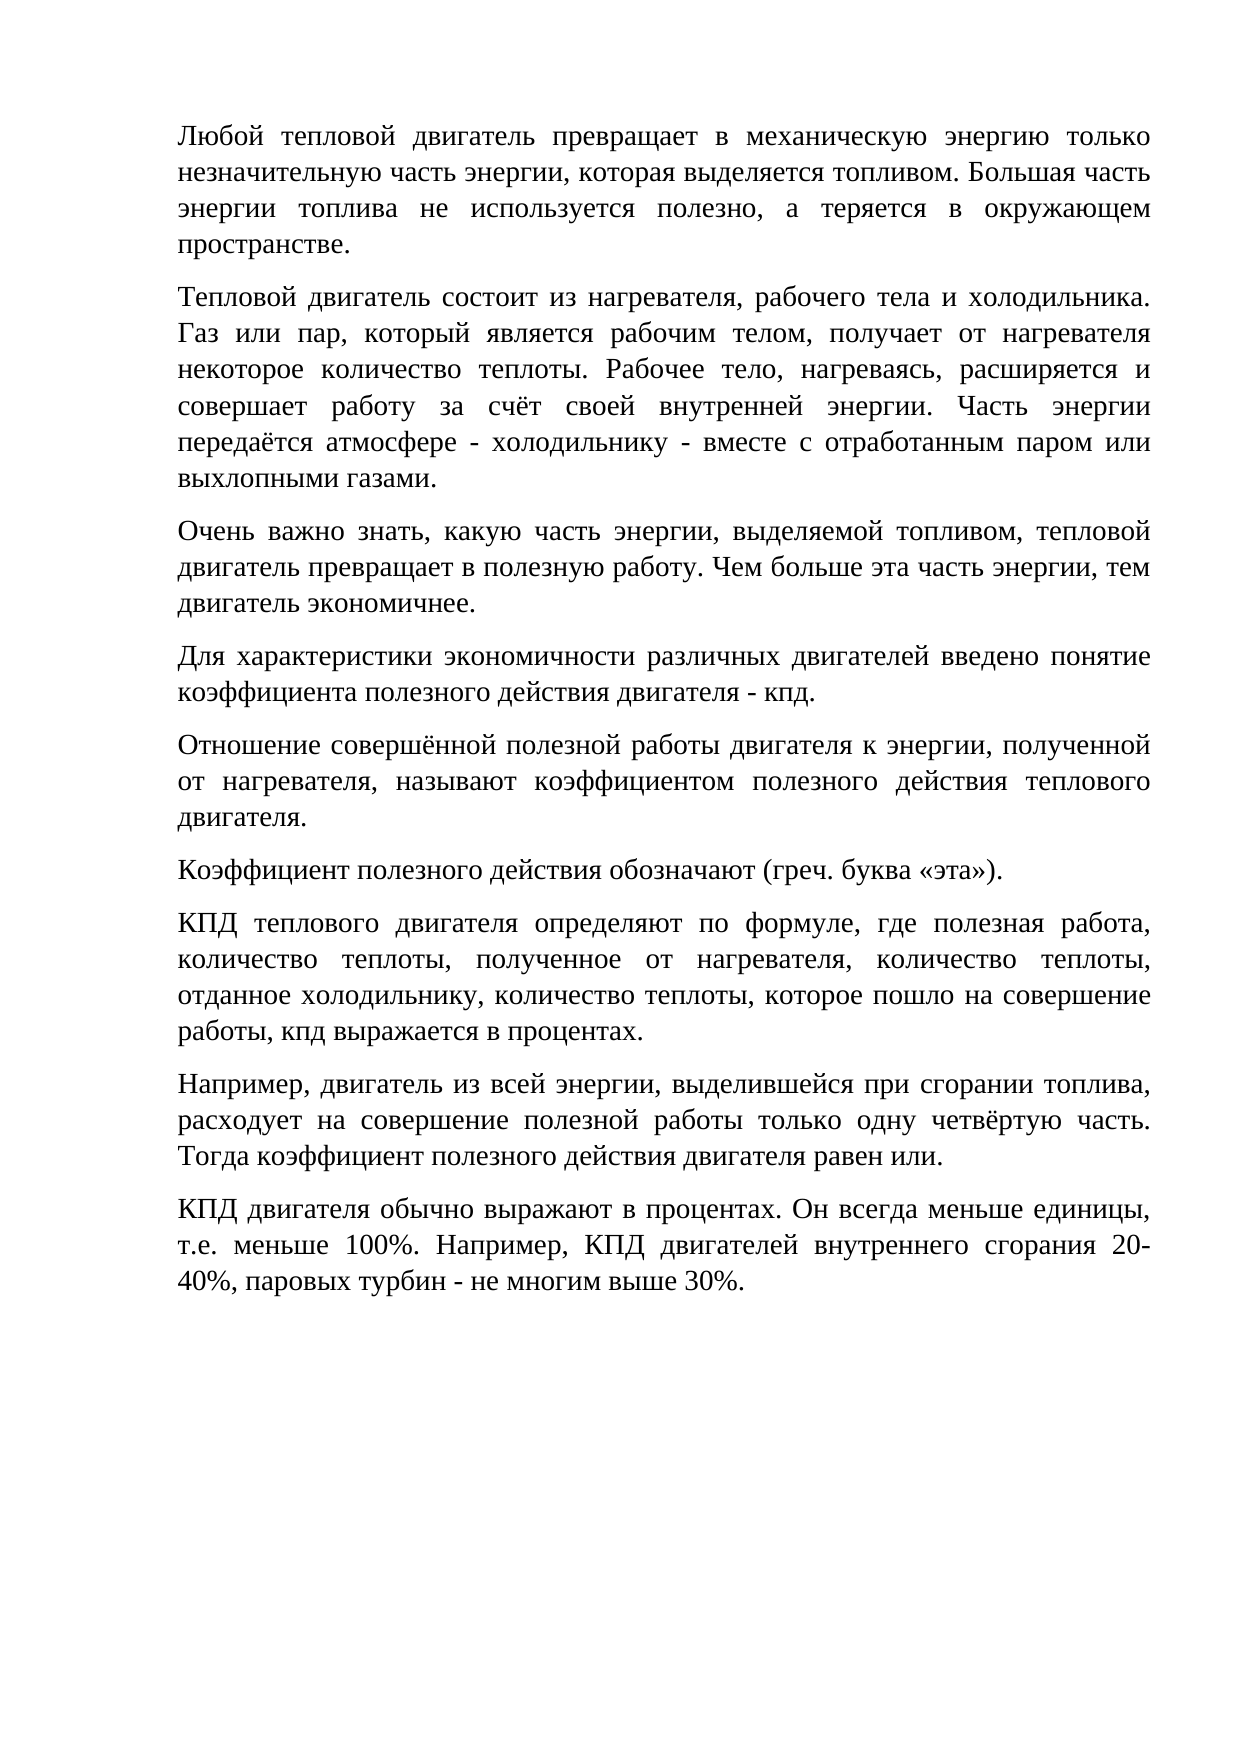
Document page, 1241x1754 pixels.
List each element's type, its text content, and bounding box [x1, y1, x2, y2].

text Отношение совершённой полезной работы двигателя к энергии, полученной от нагревателя, называют коэффициентом полезного действия теплового двигателя. [177, 727, 1152, 833]
text КПД двигателя обычно выражают в процентах. Он всегда меньше единицы, т.е. меньше 100%. Например, КПД двигателей внутреннего сгорания 20- 40%, паровых турбин - не­ многим выше 30%. [177, 1191, 1152, 1297]
text Например, двигатель из всей энергии, выделившейся при сгорании топлива, расходует на совершение полезной работы только одну четвёртую часть. Тогда коэффициент полезного действия двигателя равен или. [177, 1066, 1152, 1172]
text Любой тепловой двигатель превращает в механическую энергию только незначительную часть энергии, которая выделяется топливом. Большая часть энергии топлива не используется полезно, а теряется в окружающем пространстве. [177, 118, 1152, 260]
text Для характеристики экономичности различных двигателей введено понятие коэффициента полезного действия двигателя - кпд. [177, 638, 1152, 708]
text Очень важно знать, какую часть энергии, выделяемой топливом, тепловой двигатель превращает в полезную работу. Чем больше эта часть энергии, тем двигатель экономичнее. [177, 513, 1152, 619]
text Тепловой двигатель состоит из нагревателя, рабочего тела и холодильника. Газ или пар, который является рабочим телом, получает от нагревателя некоторое количество теплоты. Рабочее тело, нагреваясь, расширяется и совершает работу за счёт своей внутренней энергии. Часть энергии передаётся атмосфере - холодильнику - вместе с отработанным паром или выхлопными газами. [177, 279, 1152, 494]
text КПД теплового двигателя определяют по формуле, где полезная работа, количество теплоты, полученное от нагревателя, количество теплоты, отданное холодильнику, количество теплоты, которое пошло на совершение работы, кпд выражается в процентах. [177, 905, 1152, 1047]
text Коэффициент полезного действия обозначают (греч. буква «эта»). [177, 852, 1152, 886]
